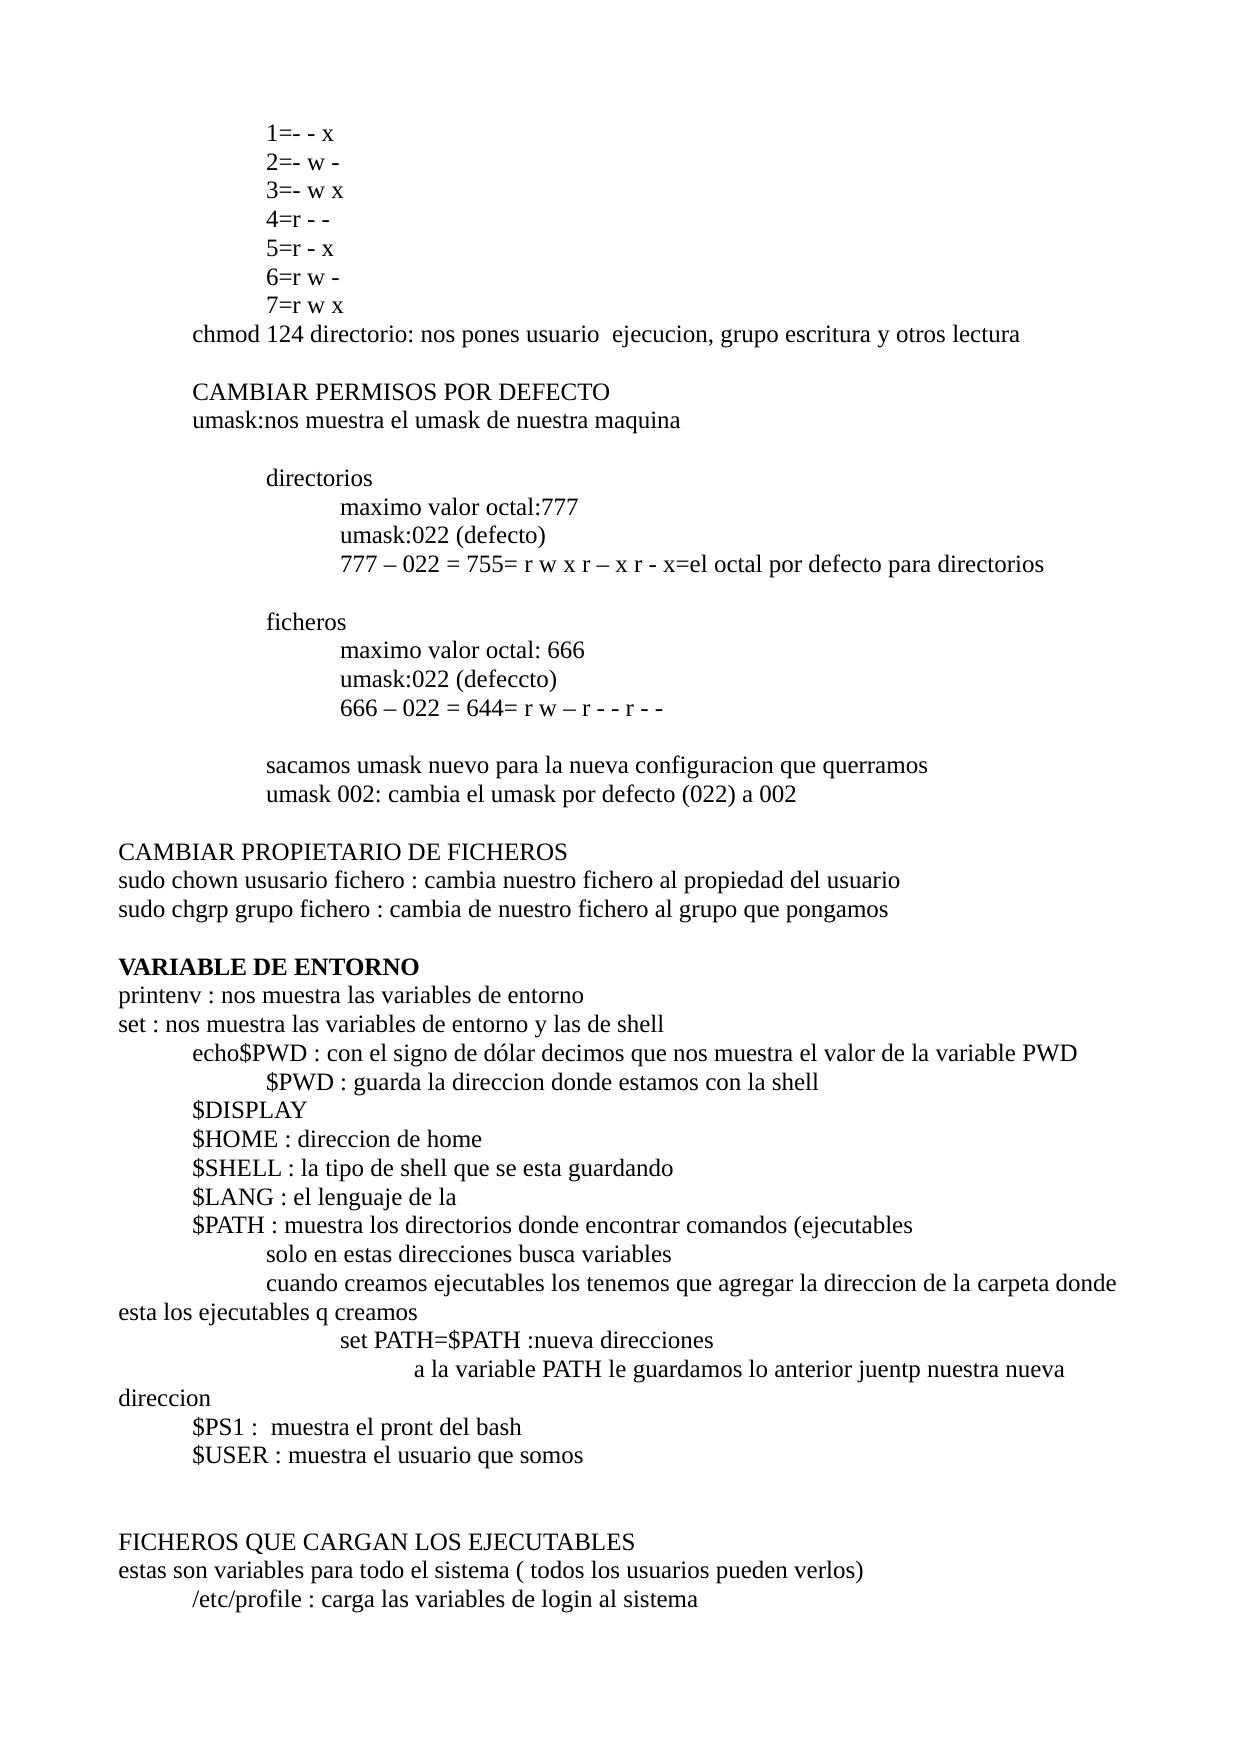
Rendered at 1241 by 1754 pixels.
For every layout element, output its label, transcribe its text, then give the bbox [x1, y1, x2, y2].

text set PATH=$PATH :nueva direcciones [118, 1326, 1122, 1354]
text 5=r - x [118, 233, 1122, 262]
text ficheros [118, 607, 1122, 636]
text 777 – 022 = 755= r w x r – x r - x=el octal por defecto para directorios [118, 549, 1122, 578]
text set : nos muestra las variables de entorno y las de shell [118, 1009, 1122, 1038]
text $DISPLAY [118, 1096, 1122, 1124]
text $PWD : guarda la direccion donde estamos con la shell [118, 1067, 1122, 1096]
text 6=r w - [118, 262, 1122, 291]
text 1=- - x [118, 118, 1122, 147]
text $LANG : el lenguaje de la [118, 1182, 1122, 1211]
text /etc/profile : carga las variables de login al sistema [118, 1584, 1122, 1613]
text 666 – 022 = 644= r w – r - - r - - [118, 693, 1122, 722]
text sudo chgrp grupo fichero : cambia de nuestro fichero al grupo que pongamos [118, 894, 1122, 923]
text sudo chown ususario fichero : cambia nuestro fichero al propiedad del usuario [118, 866, 1122, 894]
text VARIABLE DE ENTORNO [118, 952, 1122, 981]
text umask:nos muestra el umask de nuestra maquina [118, 406, 1122, 434]
text $HOME : direccion de home [118, 1124, 1122, 1153]
text umask 002: cambia el umask por defecto (022) a 002 [118, 779, 1122, 808]
text printenv : nos muestra las variables de entorno [118, 981, 1122, 1009]
text a la variable PATH le guardamos lo anterior juentp nuestra nueva direccion [118, 1354, 1122, 1412]
text chmod 124 directorio: nos pones usuario ejecucion, grupo escritura y otros lectura [118, 319, 1122, 348]
text cuando creamos ejecutables los tenemos que agregar la direccion de la carpeta donde esta los ejecutables q creamos [118, 1268, 1122, 1326]
text $USER : muestra el usuario que somos [118, 1441, 1122, 1469]
text umask:022 (defeccto) [118, 664, 1122, 693]
text 2=- w - [118, 147, 1122, 176]
text $PATH : muestra los directorios donde encontrar comandos (ejecutables [118, 1211, 1122, 1239]
text 4=r - - [118, 204, 1122, 233]
text maximo valor octal: 666 [118, 636, 1122, 664]
text umask:022 (defecto) [118, 521, 1122, 549]
text estas son variables para todo el sistema ( todos los usuarios pueden verlos) [118, 1556, 1122, 1584]
text $SHELL : la tipo de shell que se esta guardando [118, 1153, 1122, 1182]
text solo en estas direcciones busca variables [118, 1239, 1122, 1268]
text $PS1 : muestra el pront del bash [118, 1412, 1122, 1441]
text FICHEROS QUE CARGAN LOS EJECUTABLES [118, 1527, 1122, 1556]
text sacamos umask nuevo para la nueva configuracion que querramos [118, 751, 1122, 779]
text echo$PWD : con el signo de dólar decimos que nos muestra el valor de la variable PWD [118, 1038, 1122, 1067]
text directorios [118, 463, 1122, 492]
text 3=- w x [118, 176, 1122, 204]
text CAMBIAR PERMISOS POR DEFECTO [118, 377, 1122, 406]
text CAMBIAR PROPIETARIO DE FICHEROS [118, 837, 1122, 866]
text maximo valor octal:777 [118, 492, 1122, 521]
text 7=r w x [118, 291, 1122, 319]
